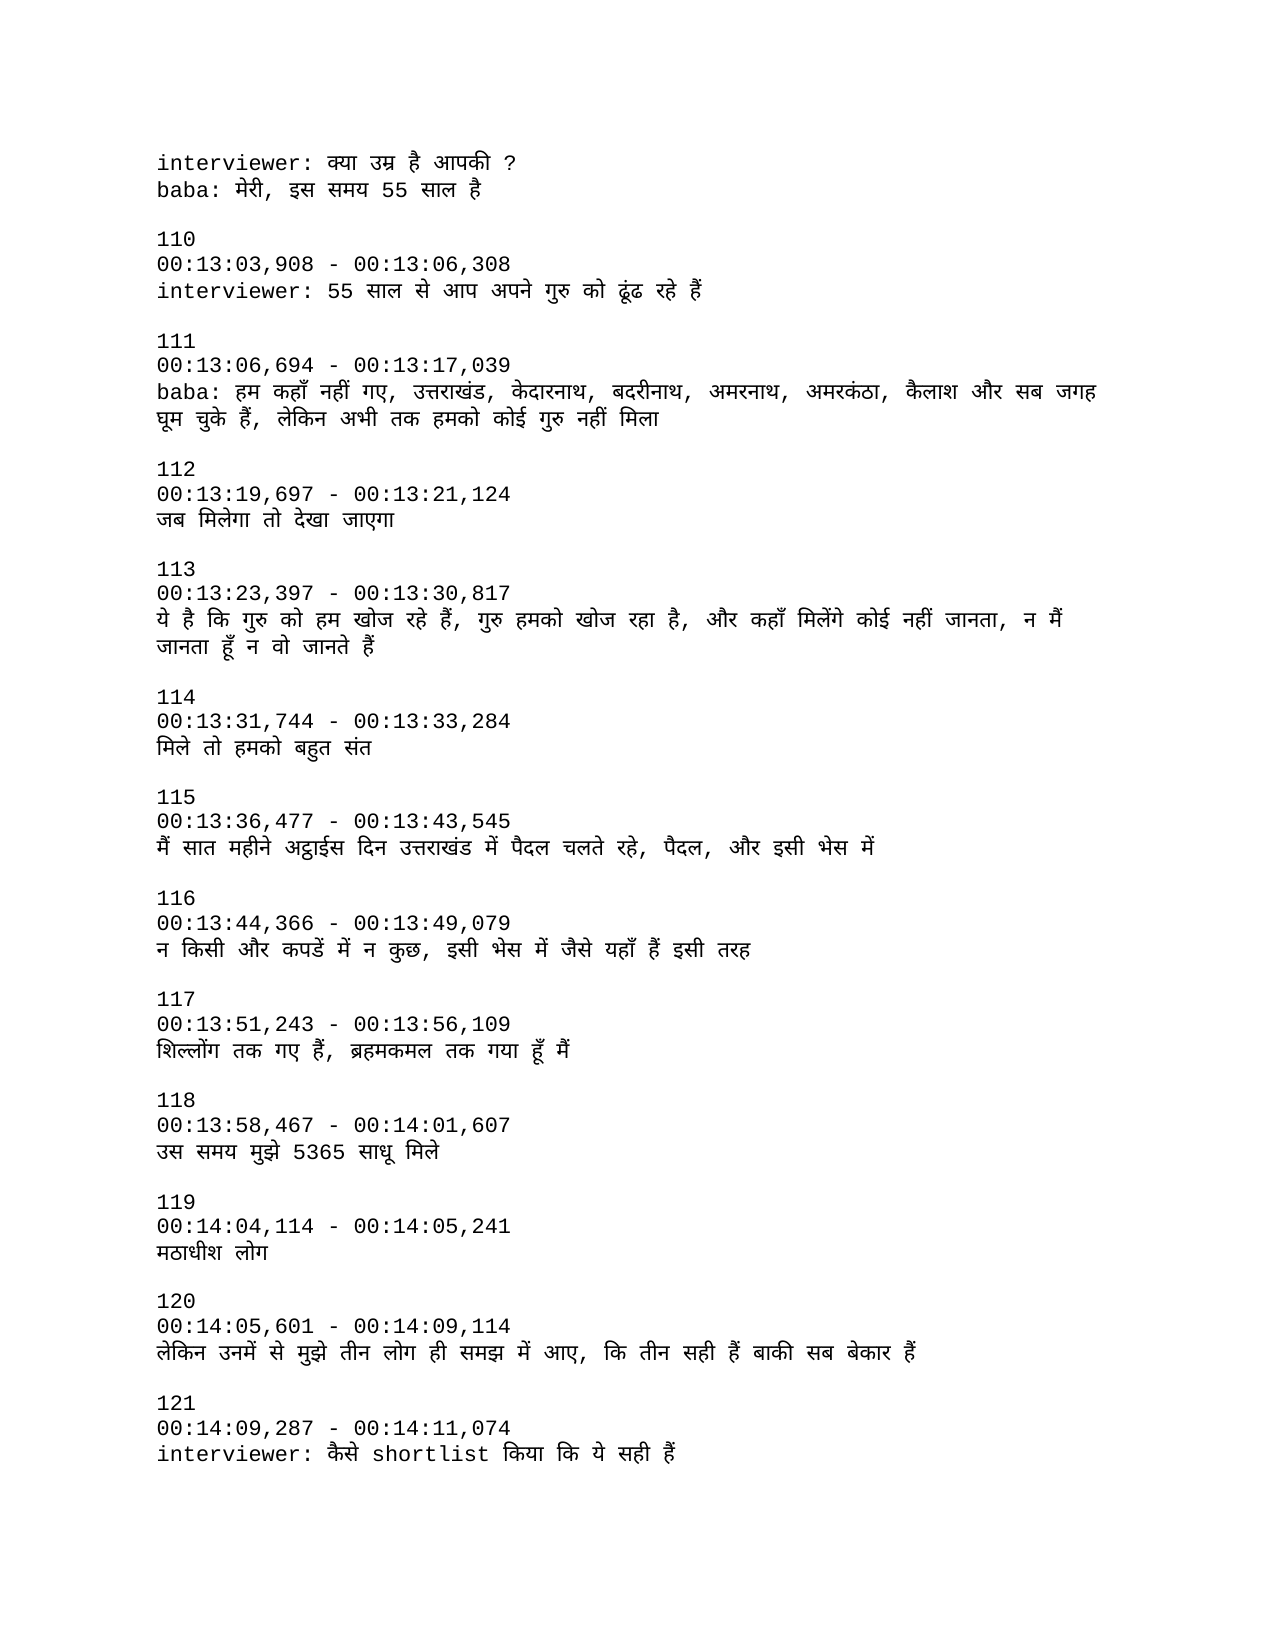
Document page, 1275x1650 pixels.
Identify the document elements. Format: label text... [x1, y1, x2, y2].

text 00:13:36,477 - 00:13:43,545 [156, 811, 1118, 835]
text 111 [156, 330, 1118, 354]
text 113 [156, 558, 1118, 583]
text 110 [156, 228, 1118, 253]
text 114 [156, 686, 1118, 711]
text मैं सात महीने अट्ठाईस दिन उत्तराखंड में पैदल चलते रहे, पैदल, और इसी भेस में [156, 835, 1118, 862]
text 00:14:05,601 - 00:14:09,114 [156, 1316, 1118, 1340]
text interviewer: कैसे shortlist किया कि ये सही हैं [156, 1442, 1118, 1468]
text लेकिन उनमें से मुझे तीन लोग ही समझ में आए, कि तीन सही हैं बाकी सब बेकार हैं [156, 1340, 1118, 1367]
text 121 [156, 1392, 1118, 1417]
text 00:14:09,287 - 00:14:11,074 [156, 1417, 1118, 1442]
text 112 [156, 458, 1118, 483]
text न किसी और कपडें में न कुछ, इसी भेस में जैसे यहाँ हैं इसी तरह [156, 937, 1118, 963]
text 00:13:19,697 - 00:13:21,124 [156, 483, 1118, 507]
text interviewer: 55 साल से आप अपने गुरु को ढूंढ रहे हैं [156, 278, 1118, 305]
text 116 [156, 887, 1118, 912]
text 00:14:04,114 - 00:14:05,241 [156, 1216, 1118, 1240]
text 115 [156, 786, 1118, 811]
text 00:13:03,908 - 00:13:06,308 [156, 253, 1118, 278]
text 00:13:06,694 - 00:13:17,039 [156, 354, 1118, 379]
text 118 [156, 1089, 1118, 1114]
text मिले तो हमको बहुत संत [156, 736, 1118, 761]
text जब मिलेगा तो देखा जाएगा [156, 507, 1118, 533]
text 00:13:58,467 - 00:14:01,607 [156, 1114, 1118, 1139]
text 00:13:23,397 - 00:13:30,817 [156, 583, 1118, 607]
text baba: हम कहाँ नहीं गए, उत्तराखंड, केदारनाथ, बदरीनाथ, अमरनाथ, अमरकंठा, कैलाश और सब जगह घूम चुके हैं, लेकिन अभी तक हमको कोई गुरु नहीं मिला [156, 379, 1118, 433]
text उस समय मुझे 5365 साधू मिले [156, 1139, 1118, 1166]
text interviewer: क्या उम्र है आपकी ? [156, 150, 1118, 177]
text 00:13:51,243 - 00:13:56,109 [156, 1013, 1118, 1038]
text 120 [156, 1291, 1118, 1316]
text 119 [156, 1191, 1118, 1216]
text 00:13:31,744 - 00:13:33,284 [156, 711, 1118, 736]
text शिल्लोंग तक गए हैं, ब्रहमकमल तक गया हूँ मैं [156, 1038, 1118, 1065]
text baba: मेरी, इस समय 55 साल है [156, 177, 1118, 204]
text 00:13:44,366 - 00:13:49,079 [156, 912, 1118, 937]
text 117 [156, 988, 1118, 1013]
text मठाधीश लोग [156, 1240, 1118, 1266]
text ये है कि गुरु को हम खोज रहे हैं, गुरु हमको खोज रहा है, और कहाँ मिलेंगे कोई नहीं जानता, न मैं जानता हूँ न वो जानते हैं [156, 607, 1118, 661]
